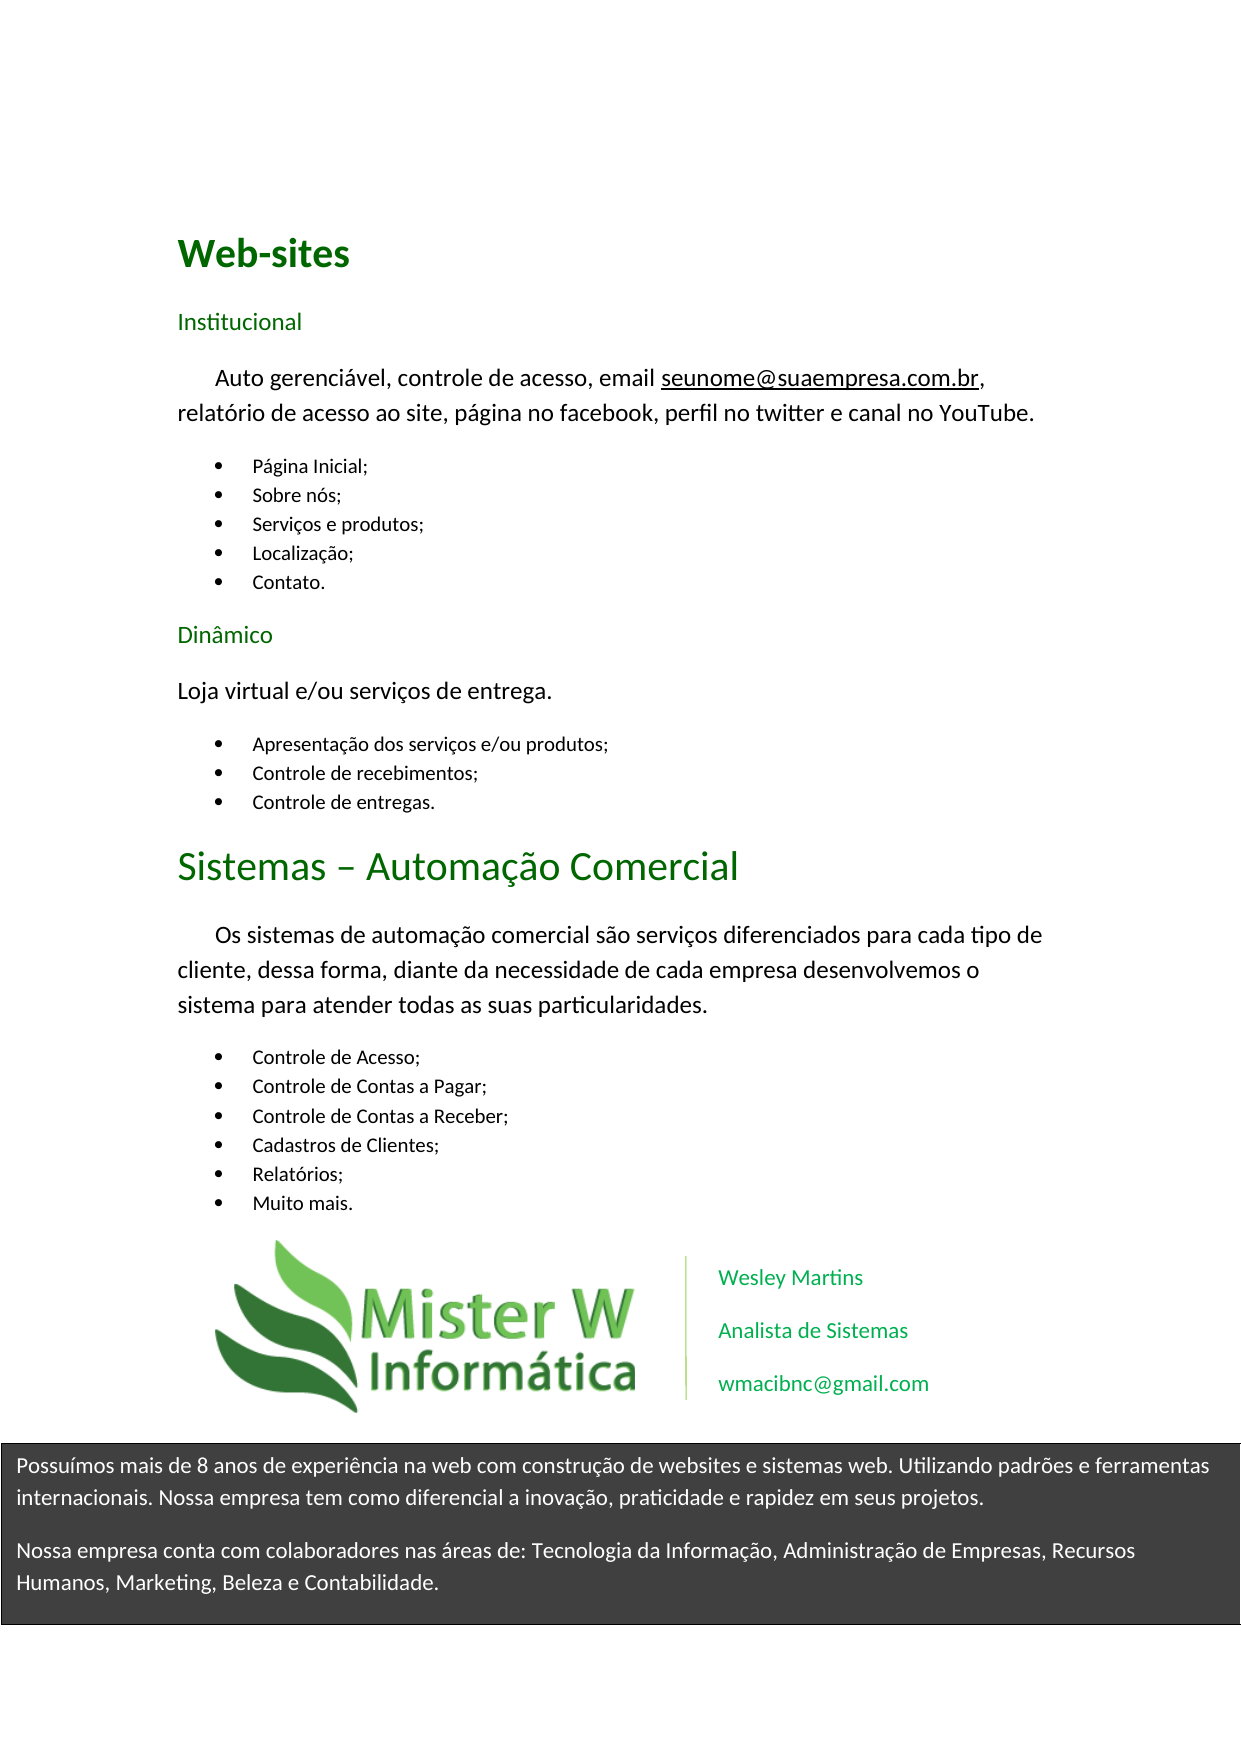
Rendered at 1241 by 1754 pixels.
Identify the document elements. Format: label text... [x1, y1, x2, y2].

list Controle de Acesso; [215, 1044, 1063, 1070]
list Sobre nós; [215, 482, 1063, 507]
list Controle de Contas a Pagar; [215, 1074, 1063, 1099]
list Apresentação dos serviços e/ou produtos; [215, 731, 1063, 757]
list Localização; [215, 540, 1063, 566]
list Serviços e produtos; [215, 511, 1063, 537]
list Página Inicial; [215, 453, 1063, 478]
list Muito mais. [215, 1190, 1063, 1216]
list Cadastros de Clientes; [215, 1132, 1063, 1157]
list Controle de entregas. [215, 789, 1063, 815]
text Sistemas – Automação Comercial [177, 839, 1063, 890]
text Web-sites [177, 227, 1063, 278]
picture [214, 1240, 635, 1414]
text Auto gerenciável, controle de acesso, email seunome@suaempresa.com.br, relatório de acesso ao site, página no facebook, perfil no twitter e canal no YouTube. [177, 362, 1063, 427]
text Dinâmico [177, 619, 1063, 650]
text Institucional [177, 306, 1063, 337]
list Contato. [215, 569, 1063, 595]
list Relatórios; [215, 1161, 1063, 1187]
text Loja virtual e/ou serviços de entrega. [177, 675, 1063, 706]
text Os sistemas de automação comercial são serviços diferenciados para cada tipo de cliente, dessa forma, diante da necessidade de cada empresa desenvolvemos o sistema para atender todas as suas particularidades. [177, 919, 1063, 1019]
list Controle de Contas a Receber; [215, 1103, 1063, 1128]
list Controle de recebimentos; [215, 760, 1063, 786]
